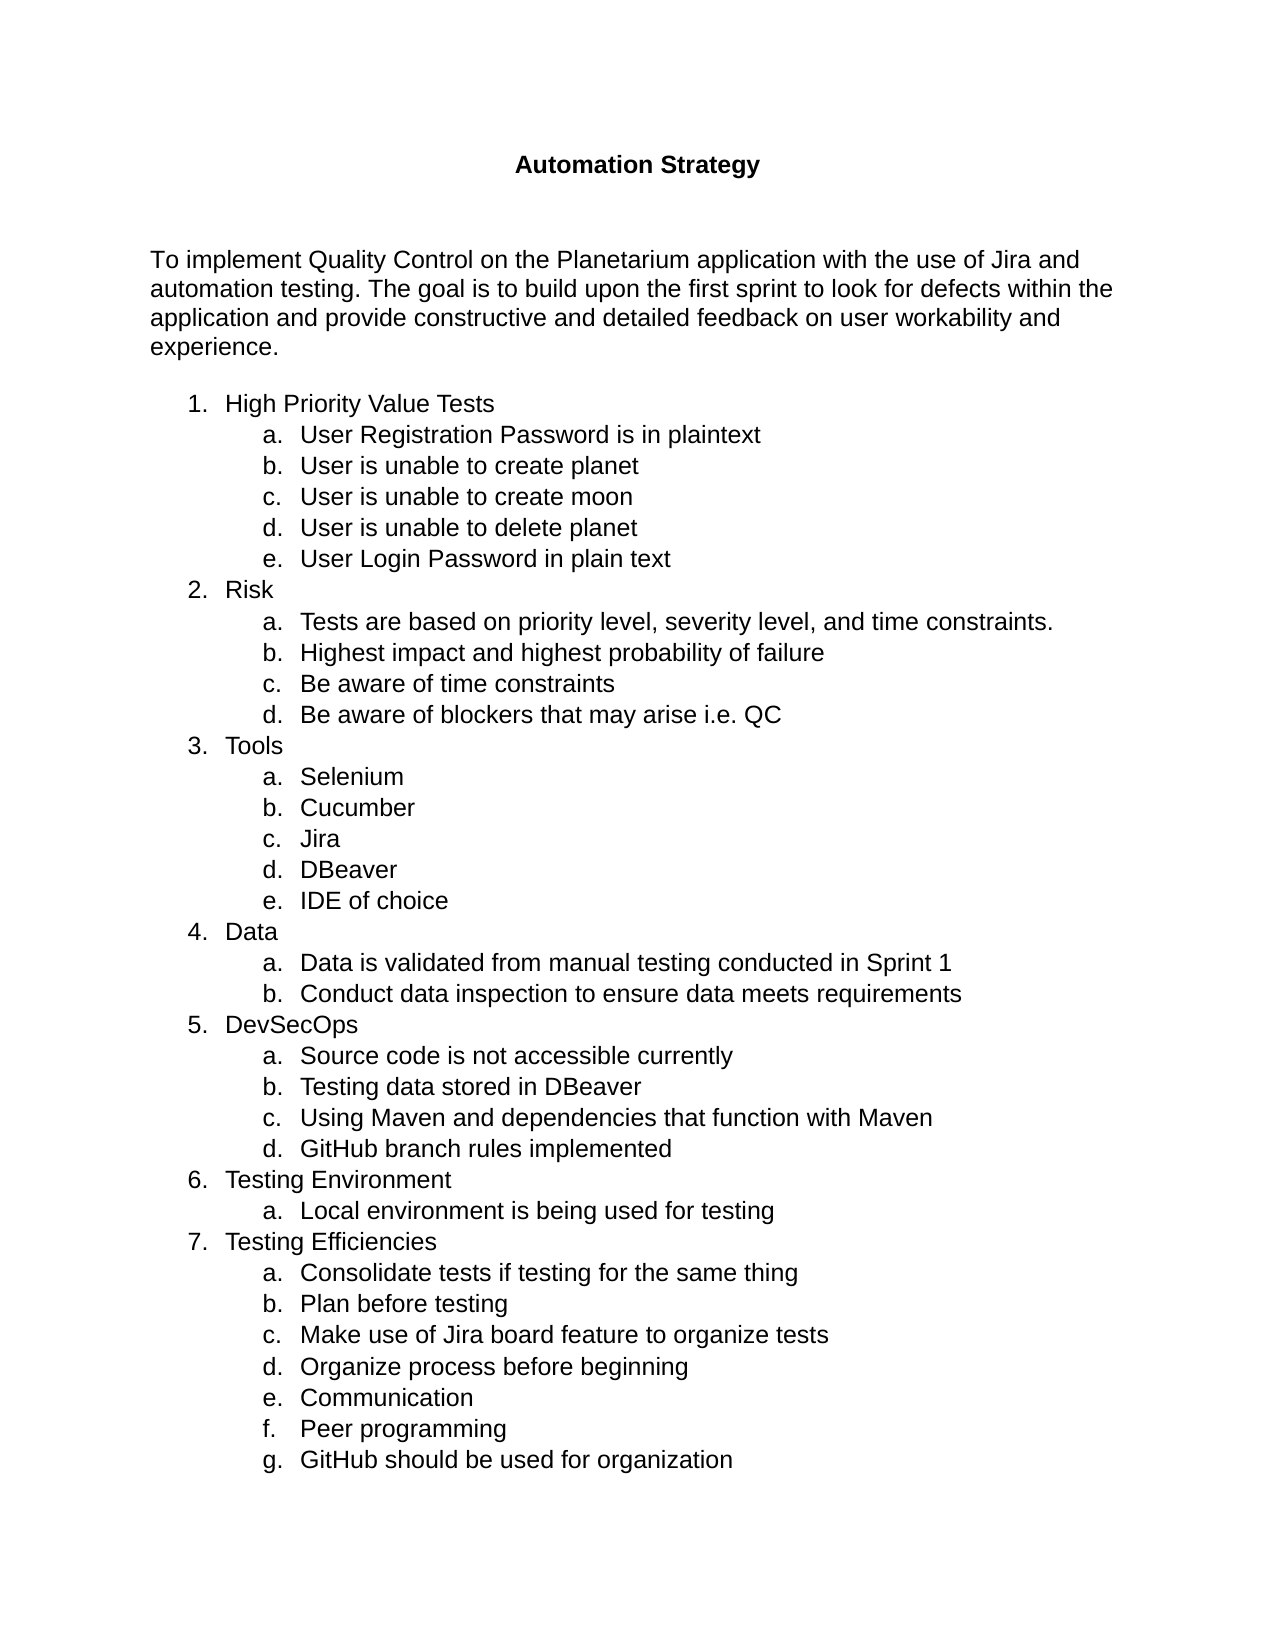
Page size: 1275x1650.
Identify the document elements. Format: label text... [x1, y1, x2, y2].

list Tests are based on priority level, severity level, and time constraints. [262, 606, 1125, 635]
list Tools [187, 731, 1125, 759]
list DBeaver [262, 855, 1125, 883]
text To implement Quality Control on the Planetarium application with the use of Jira and automation testing. The goal is to build upon the first sprint to look for defects within the application and provide constructive and detailed feedback on user workability and experience. [150, 245, 1125, 360]
text Automation Strategy [150, 150, 1125, 179]
list Data [187, 917, 1125, 946]
list GitHub should be used for organization [262, 1444, 1125, 1473]
list Make use of Jira board feature to organize tests [262, 1320, 1125, 1349]
list IDE of choice [262, 886, 1125, 914]
list Risk [187, 575, 1125, 604]
list Be aware of blockers that may arise i.e. QC [262, 699, 1125, 728]
list High Priority Value Tests [187, 389, 1125, 418]
list Testing Environment [187, 1165, 1125, 1194]
list Organize process before beginning [262, 1351, 1125, 1380]
list User Login Password in plain text [262, 544, 1125, 573]
list User is unable to delete planet [262, 513, 1125, 542]
list Conduct data inspection to ensure data meets requirements [262, 979, 1125, 1008]
list Cucumber [262, 793, 1125, 821]
list Testing Efficiencies [187, 1227, 1125, 1256]
list User is unable to create planet [262, 451, 1125, 480]
list User Registration Password is in plaintext [262, 420, 1125, 449]
list Using Maven and dependencies that function with Maven [262, 1103, 1125, 1132]
list Plan before testing [262, 1289, 1125, 1318]
list Selenium [262, 762, 1125, 790]
list User is unable to create moon [262, 482, 1125, 511]
list DevSecOps [187, 1010, 1125, 1039]
list Local environment is being used for testing [262, 1196, 1125, 1225]
list Source code is not accessible currently [262, 1041, 1125, 1070]
list Consolidate tests if testing for the same thing [262, 1258, 1125, 1287]
list Jira [262, 824, 1125, 852]
list Highest impact and highest probability of failure [262, 637, 1125, 666]
list Communication [262, 1382, 1125, 1411]
list Peer programming [262, 1413, 1125, 1442]
list Testing data stored in DBeaver [262, 1072, 1125, 1101]
list GitHub branch rules implemented [262, 1134, 1125, 1163]
list Data is validated from manual testing conducted in Sprint 1 [262, 948, 1125, 977]
list Be aware of time constraints [262, 668, 1125, 697]
